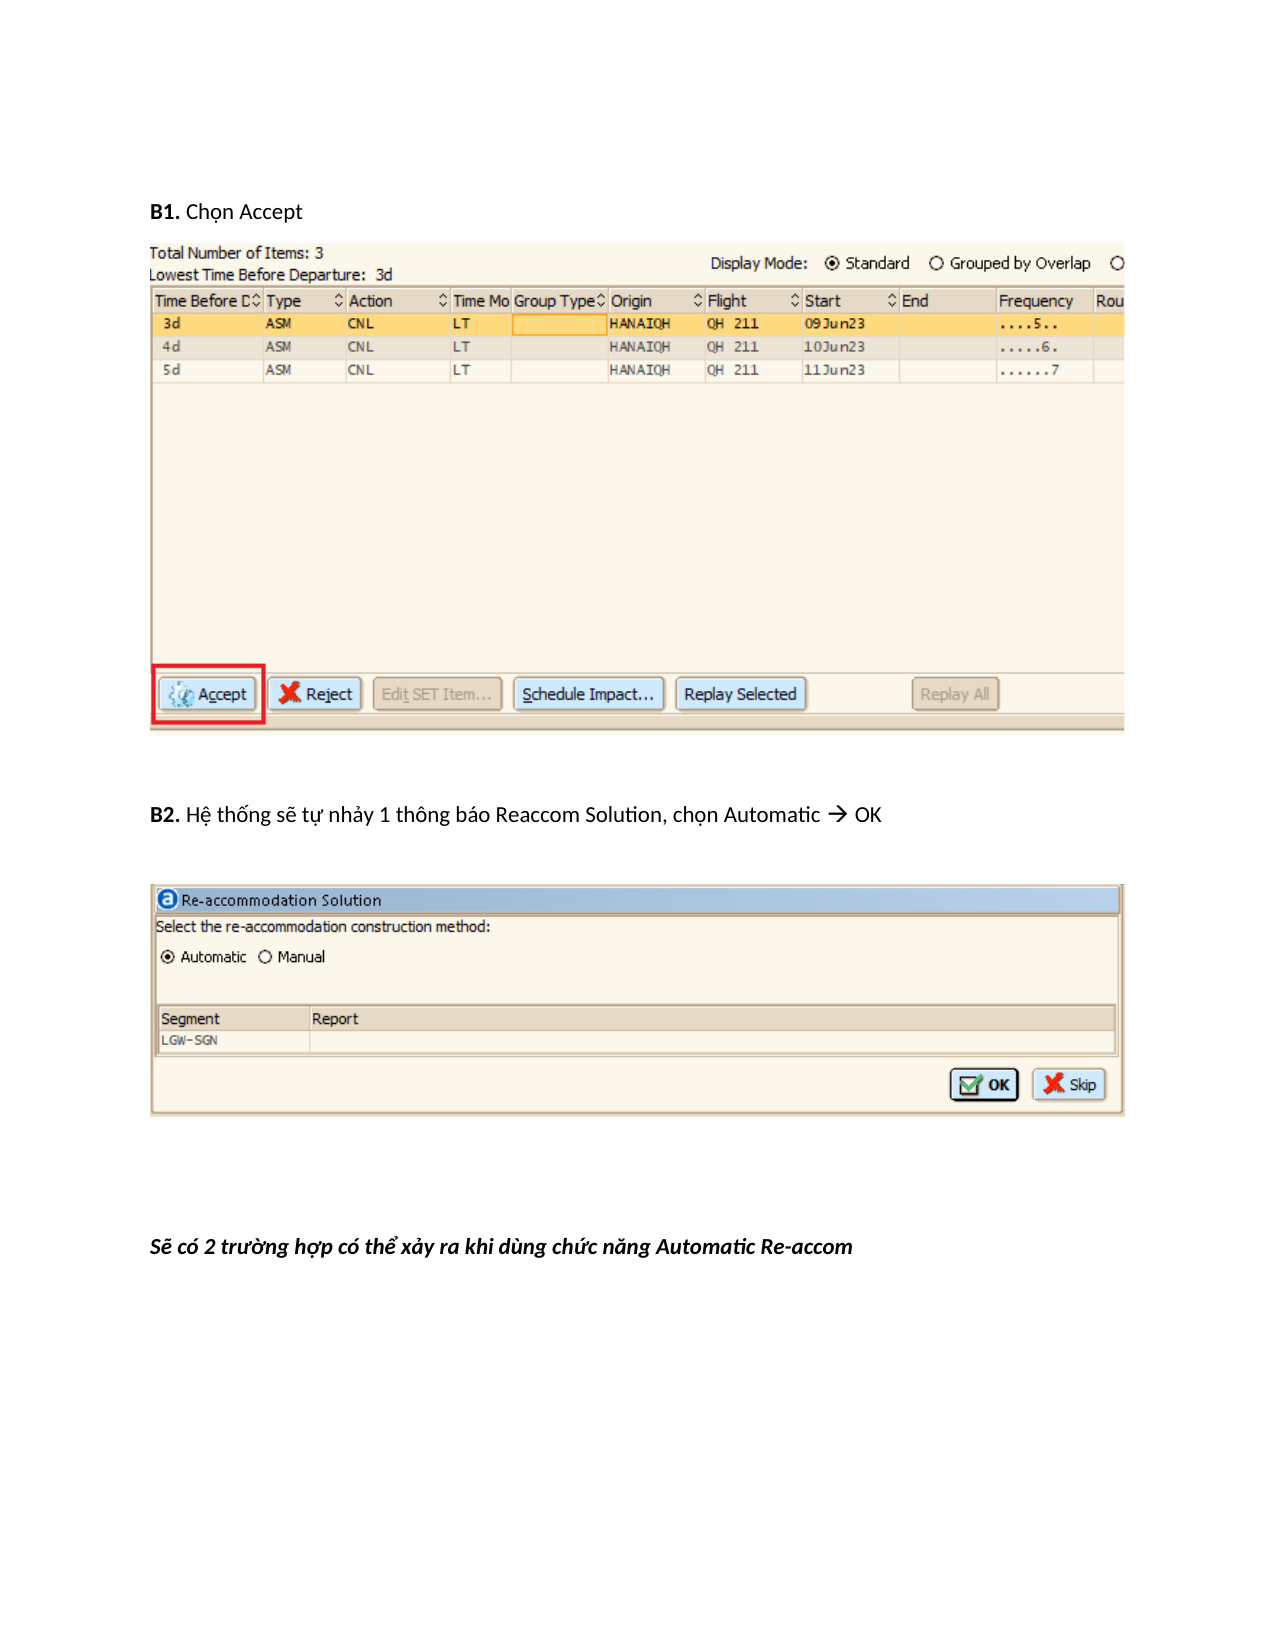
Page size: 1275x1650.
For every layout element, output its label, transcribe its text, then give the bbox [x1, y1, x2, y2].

text B1. Chọn Accept [150, 197, 1125, 225]
picture [150, 243, 1125, 735]
picture [150, 884, 1125, 1118]
text B2. Hệ thống sẽ tự nhảy 1 thông báo Reaccom Solution, chọn Automatic OK [150, 800, 1125, 828]
text Sẽ có 2 trường hợp có thể xảy ra khi dùng chức năng Automatic Re-accom [150, 1232, 1125, 1260]
